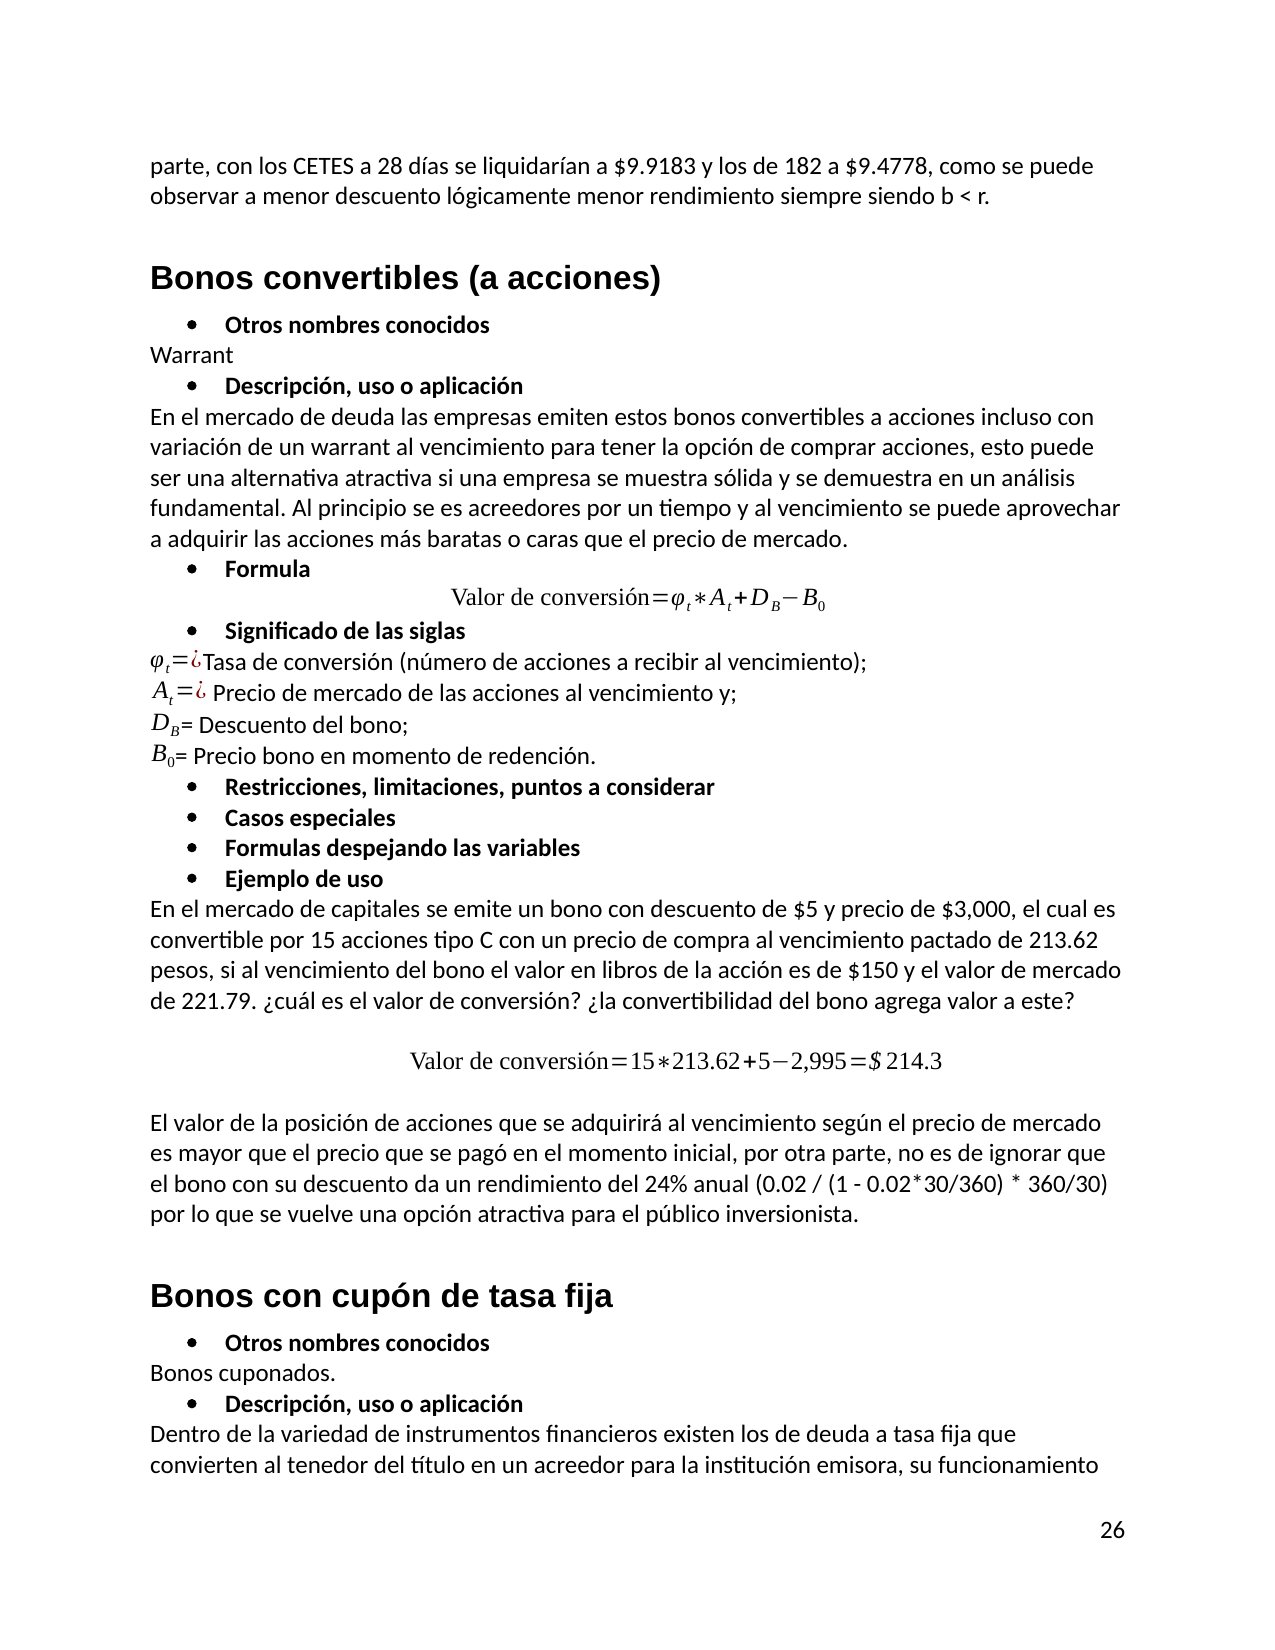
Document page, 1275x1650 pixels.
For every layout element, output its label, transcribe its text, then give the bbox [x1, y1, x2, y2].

text = Precio bono en momento de redención. [150, 740, 1125, 771]
list Descripción, uso o aplicación [187, 1388, 1125, 1419]
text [150, 1419, 1125, 1480]
text En el mercado de deuda las empresas emiten estos bonos convertibles a acciones incluso con variación de un warrant al vencimiento para tener la opción de comprar acciones, esto puede ser una alternativa atractiva si una empresa se muestra sólida y se demuestra en un análisis fundamental. Al principio se es acreedores por un tiempo y al vencimiento se puede aprovechar a adquirir las acciones más baratas o caras que el precio de mercado. [150, 401, 1125, 553]
text = Descuento del bono; [150, 708, 1125, 740]
list Casos especiales [187, 802, 1125, 832]
list Descripción, uso o aplicación [187, 370, 1125, 401]
text El valor de la posición de acciones que se adquirirá al vencimiento según el precio de mercado es mayor que el precio que se pagó en el momento inicial, por otra parte, no es de ignorar que el bono con su descuento da un rendimiento del 24% anual (0.02 / (1 - 0.02*30/360) * 360/30) por lo que se vuelve una opción atractiva para el público inversionista. [150, 1107, 1125, 1229]
list Formula [187, 553, 1125, 584]
list Significado de las siglas [187, 615, 1125, 646]
list Otros nombres conocidos [187, 309, 1125, 340]
list Otros nombres conocidos [187, 1327, 1125, 1358]
text En el mercado de capitales se emite un bono con descuento de $5 y precio de $3,000, el cual es convertible por 15 acciones tipo C con un precio de compra al vencimiento pactado de 213.62 pesos, si al vencimiento del bono el valor en libros de la acción es de $150 y el valor de mercado de 221.79. ¿cuál es el valor de conversión? ¿la convertibilidad del bono agrega valor a este? [150, 893, 1125, 1015]
text Precio de mercado de las acciones al vencimiento y; [150, 677, 1125, 708]
subtitle Bonos con cupón de tasa fija [150, 1276, 1125, 1314]
list Formulas despejando las variables [187, 832, 1125, 863]
text Warrant [150, 340, 1125, 370]
text Bonos cuponados. [150, 1358, 1125, 1388]
list Restricciones, limitaciones, puntos a considerar [187, 771, 1125, 802]
subtitle Bonos convertibles (a acciones) [150, 258, 1125, 297]
list Ejemplo de uso [187, 863, 1125, 893]
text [150, 150, 1125, 211]
text Tasa de conversión (número de acciones a recibir al vencimiento); [150, 646, 1125, 677]
